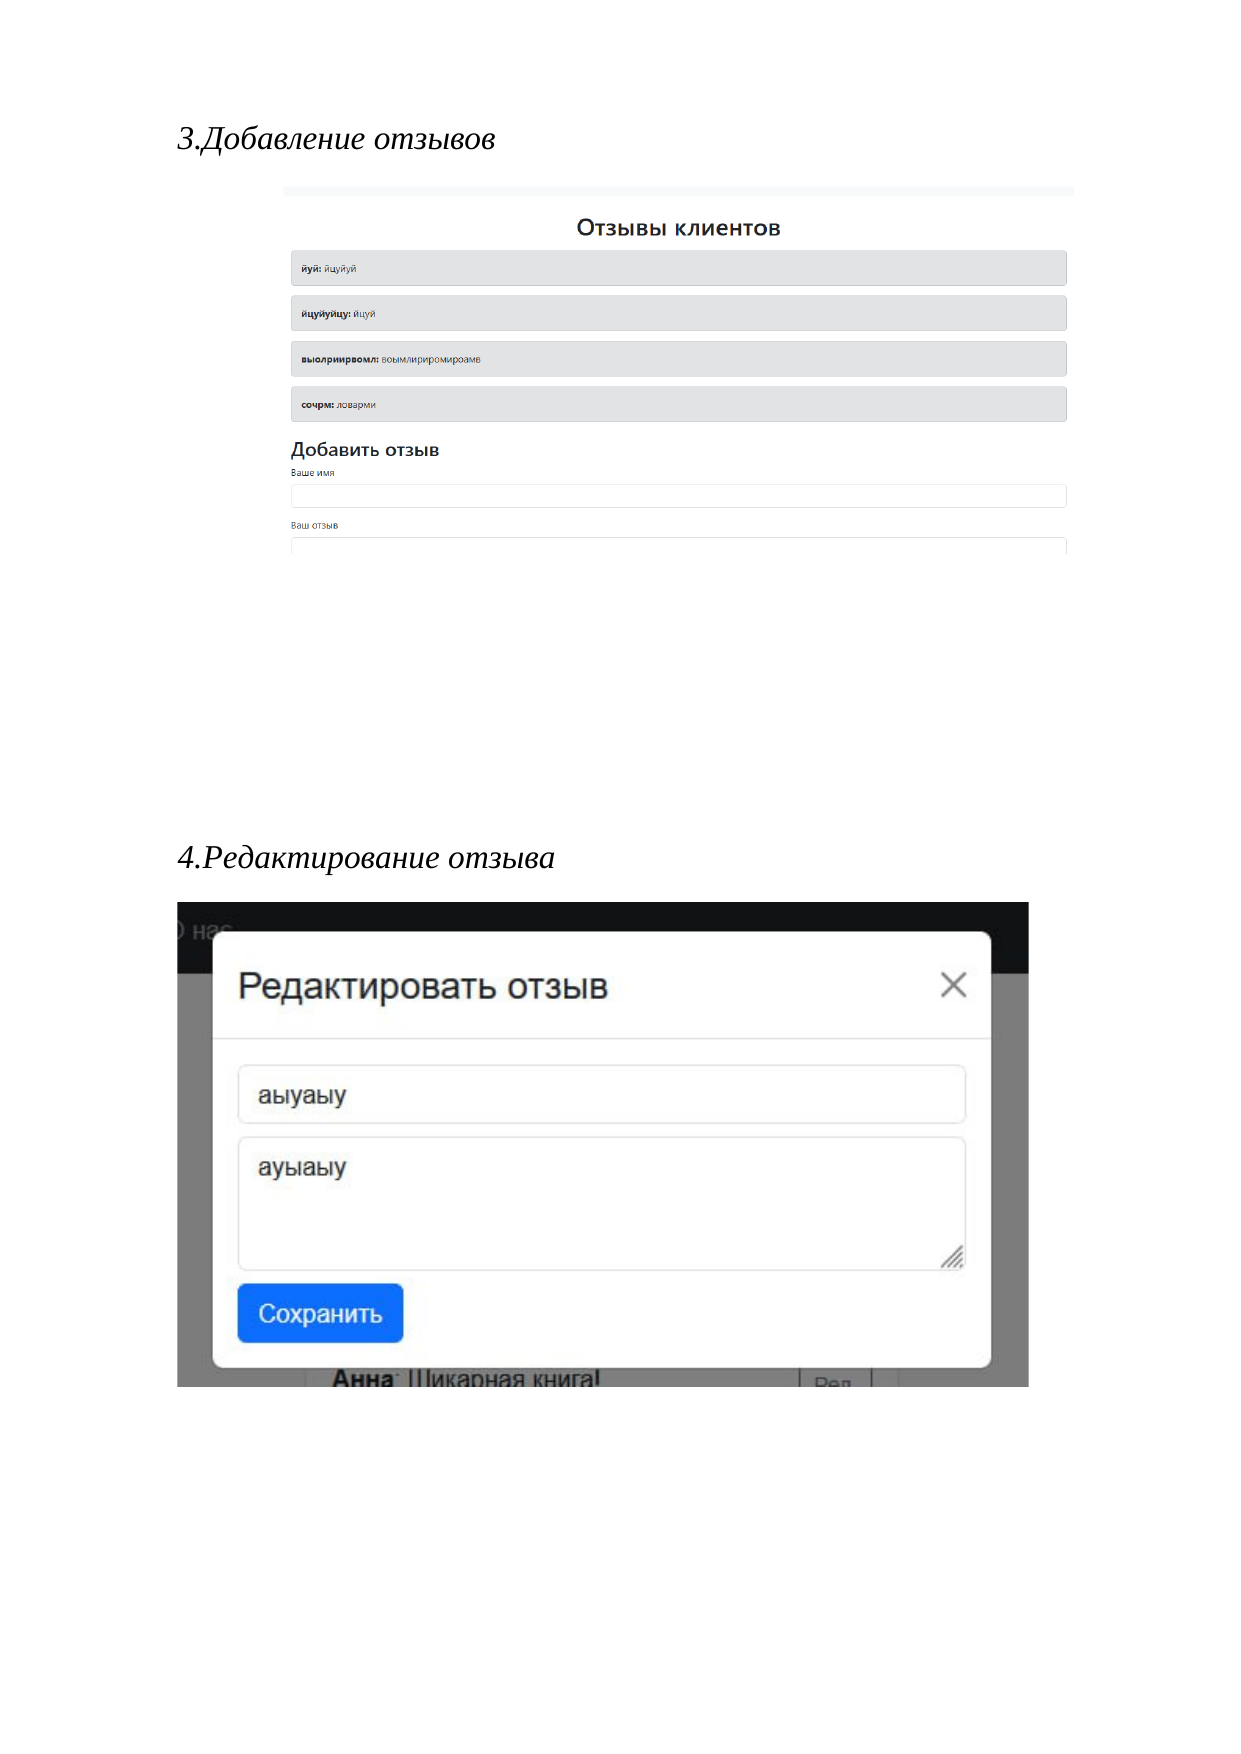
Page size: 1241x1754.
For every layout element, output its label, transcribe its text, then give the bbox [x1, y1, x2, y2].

picture [177, 183, 1152, 554]
picture [177, 902, 1029, 1387]
text 4.Редактирование отзыва [177, 838, 1152, 876]
text 3.Добавление отзывов [177, 118, 1152, 156]
